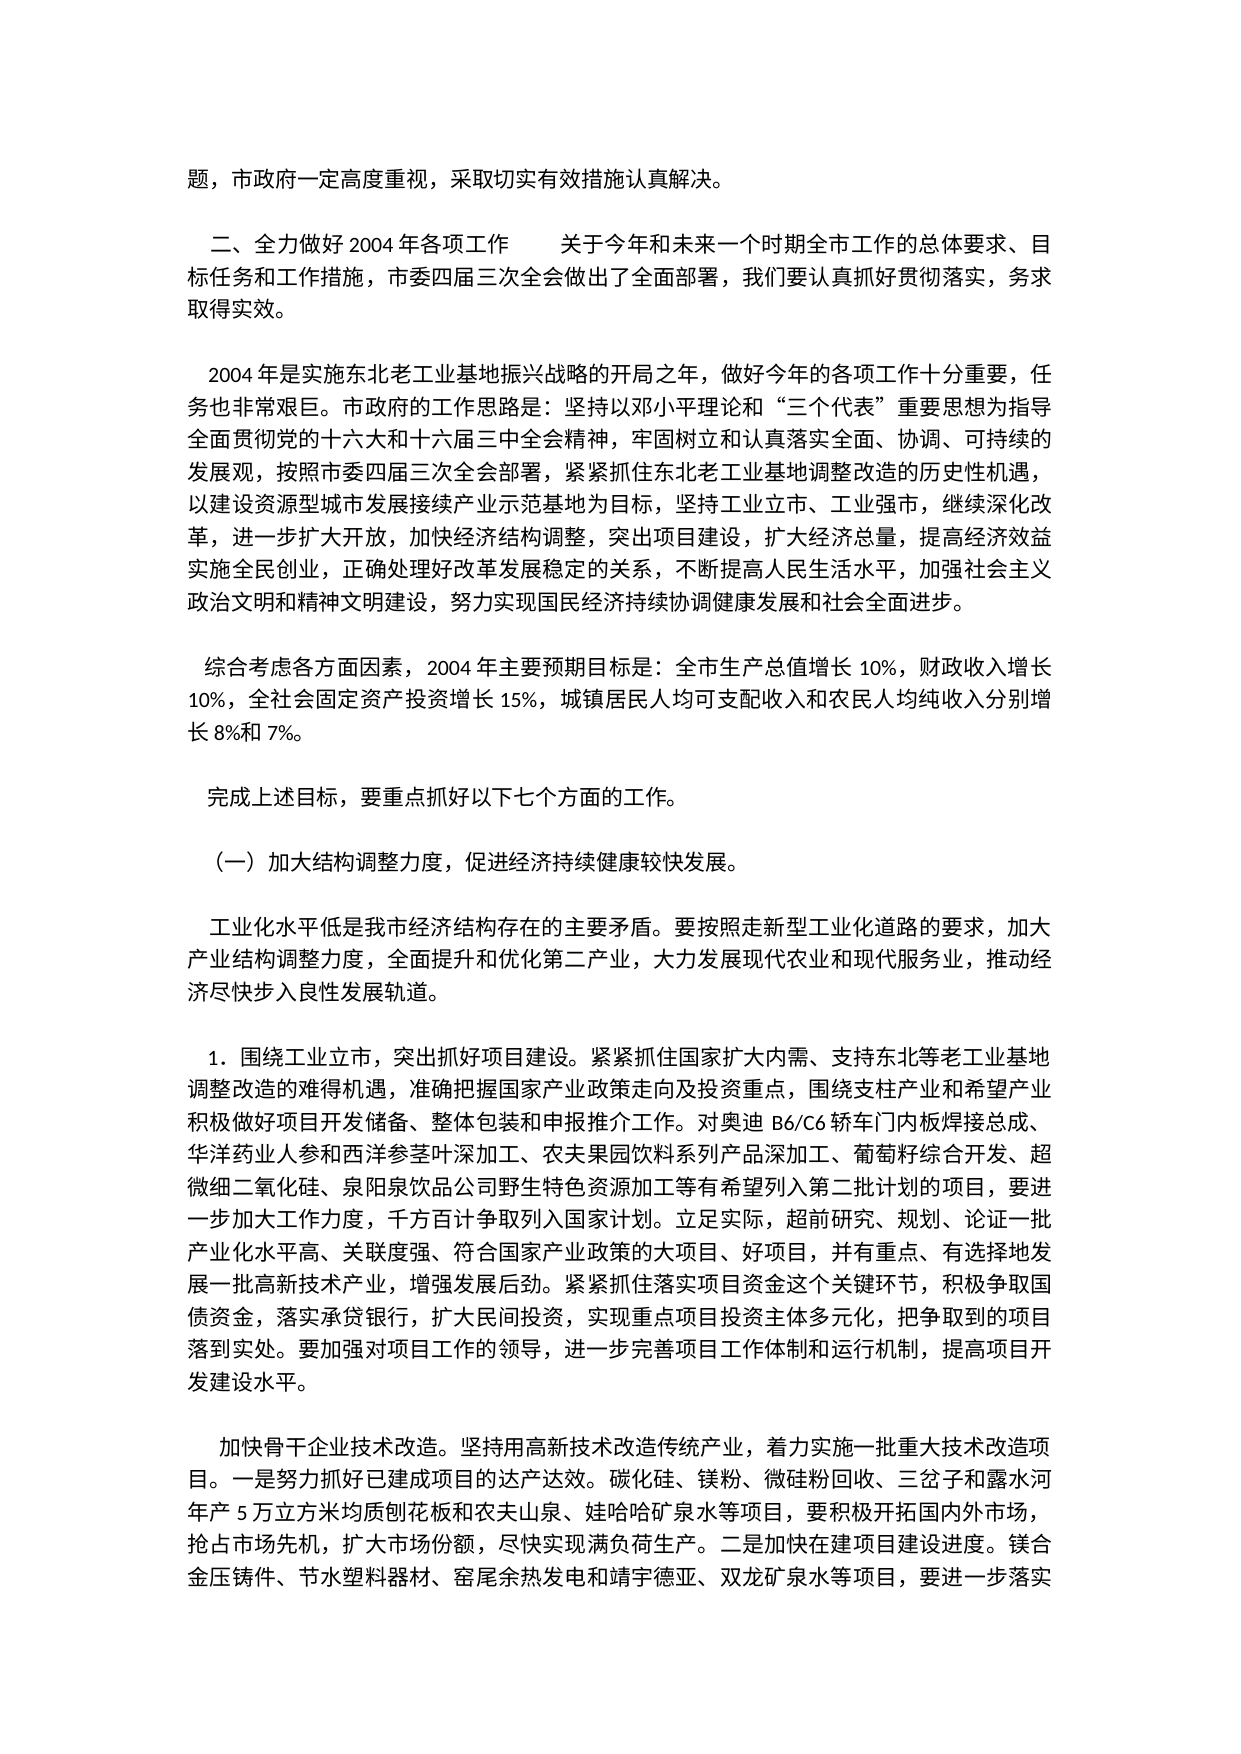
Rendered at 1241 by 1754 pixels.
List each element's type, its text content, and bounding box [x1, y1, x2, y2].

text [187, 1429, 1053, 1592]
text 完成上述目标，要重点抓好以下七个方面的工作。 [187, 779, 1053, 812]
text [187, 162, 1053, 194]
text 2004年是实施东北老工业基地振兴战略的开局之年，做好今年的各项工作十分重要，任务也非常艰巨。市政府的工作思路是：坚持以邓小平理论和“三个代表”重要思想为指导，全面贯彻党的十六大和十六届三中全会精神，牢固树立和认真落实全面、协调、可持续的发展观，按照市委四届三次全会部署，紧紧抓住东北老工业基地调整改造的历史性机遇，以建设资源型城市发展接续产业示范基地为目标，坚持工业立市、工业强市，继续深化改革，进一步扩大开放，加快经济结构调整，突出项目建设，扩大经济总量，提高经济效益，实施全民创业，正确处理好改革发展稳定的关系，不断提高人民生活水平，加强社会主义政治文明和精神文明建设，努力实现国民经济持续协调健康发展和社会全面进步。 [187, 357, 1053, 617]
text 综合考虑各方面因素，2004年主要预期目标是：全市生产总值增长10%，财政收入增长10%，全社会固定资产投资增长15%，城镇居民人均可支配收入和农民人均纯收入分别增长8%和7%。 [187, 649, 1053, 747]
text 工业化水平低是我市经济结构存在的主要矛盾。要按照走新型工业化道路的要求，加大产业结构调整力度，全面提升和优化第二产业，大力发展现代农业和现代服务业，推动经济尽快步入良性发展轨道。 [187, 909, 1053, 1007]
text 二、全力做好2004年各项工作 关于今年和未来一个时期全市工作的总体要求、目标任务和工作措施，市委四届三次全会做出了全面部署，我们要认真抓好贯彻落实，务求取得实效。 [187, 227, 1053, 324]
text 1．围绕工业立市，突出抓好项目建设。紧紧抓住国家扩大内需、支持东北等老工业基地调整改造的难得机遇，准确把握国家产业政策走向及投资重点，围绕支柱产业和希望产业，积极做好项目开发储备、整体包装和申报推介工作。对奥迪B6/C6轿车门内板焊接总成、华洋药业人参和西洋参茎叶深加工、农夫果园饮料系列产品深加工、葡萄籽综合开发、超微细二氧化硅、泉阳泉饮品公司野生特色资源加工等有希望列入第二批计划的项目，要进一步加大工作力度，千方百计争取列入国家计划。立足实际，超前研究、规划、论证一批产业化水平高、关联度强、符合国家产业政策的大项目、好项目，并有重点、有选择地发展一批高新技术产业，增强发展后劲。紧紧抓住落实项目资金这个关键环节，积极争取国债资金，落实承贷银行，扩大民间投资，实现重点项目投资主体多元化，把争取到的项目落到实处。要加强对项目工作的领导，进一步完善项目工作体制和运行机制，提高项目开发建设水平。 [187, 1039, 1053, 1397]
text （一）加大结构调整力度，促进经济持续健康较快发展。 [187, 844, 1053, 877]
